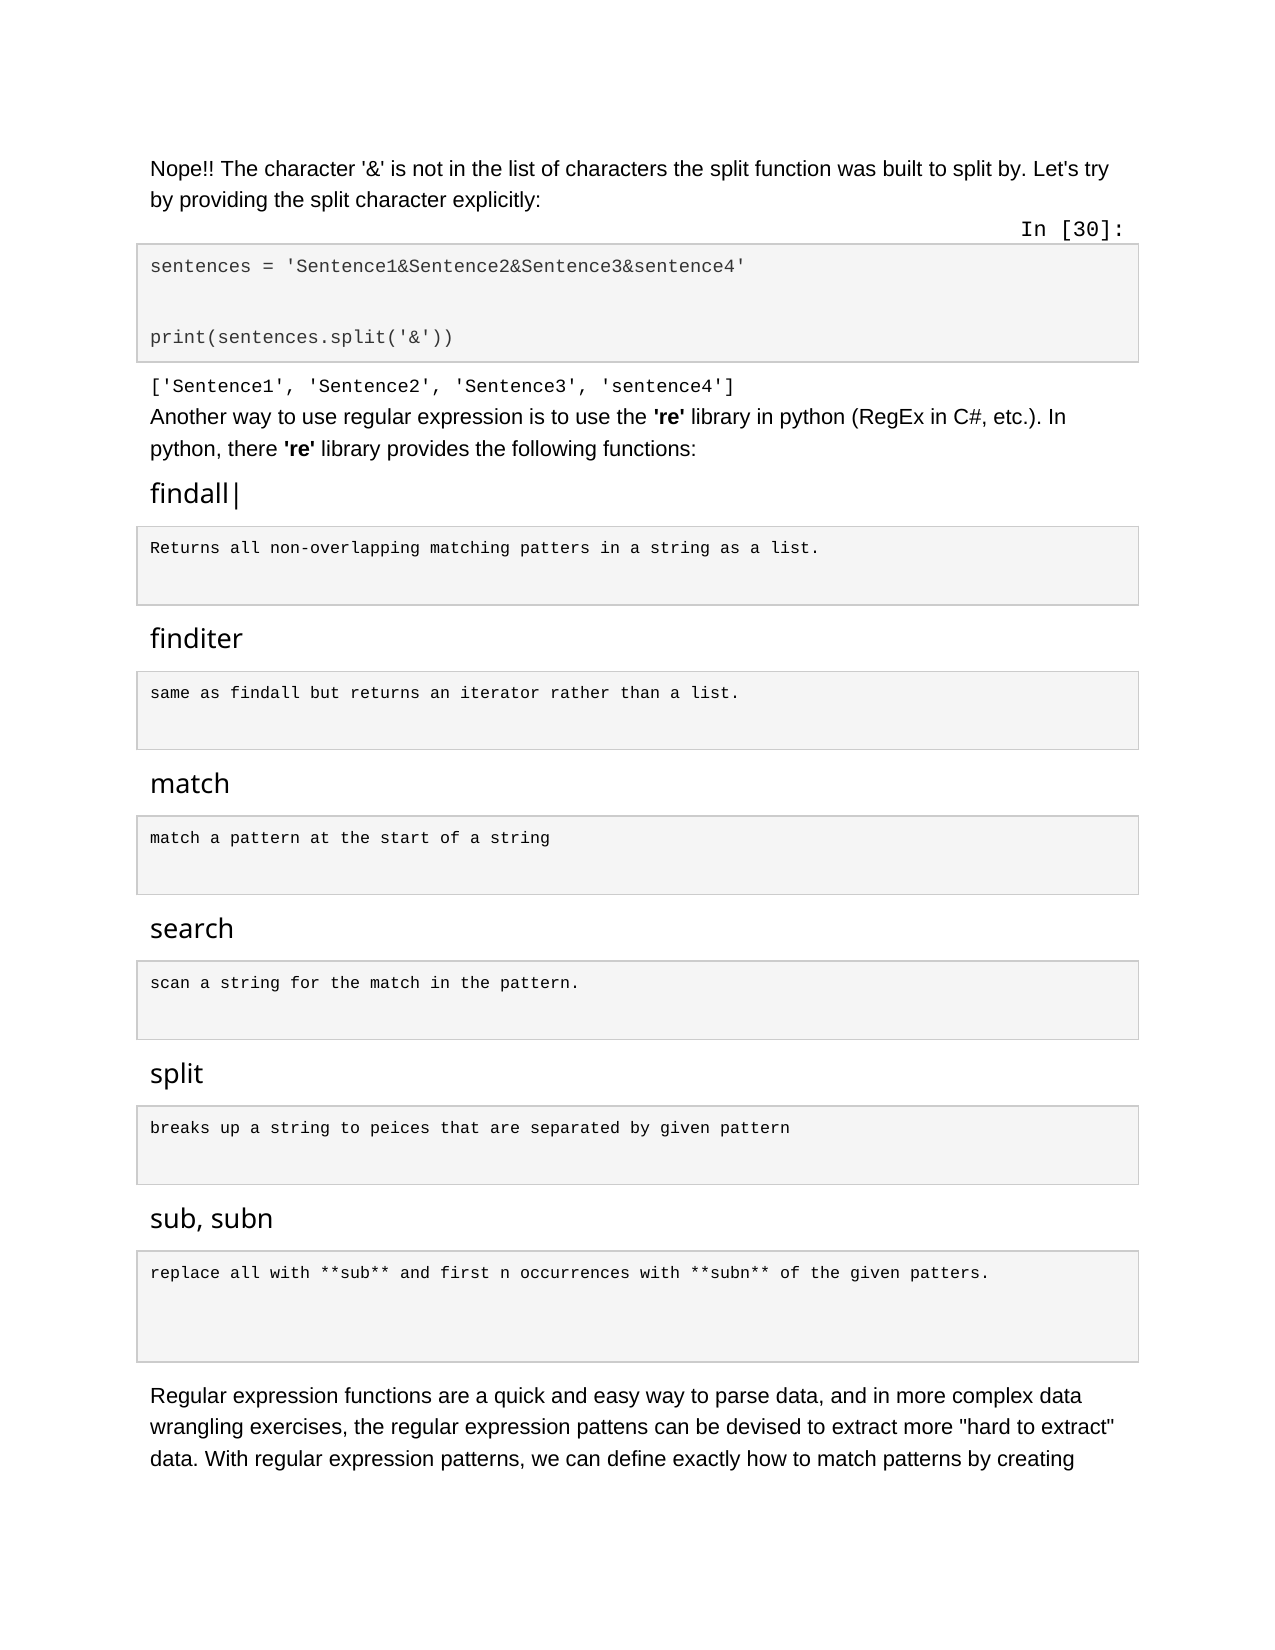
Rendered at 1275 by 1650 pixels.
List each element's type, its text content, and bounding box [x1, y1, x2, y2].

text In [30]: [150, 212, 1125, 243]
text Returns all non-overlapping matching patters in a string as a list. [138, 527, 1138, 558]
text replace all with **sub** and first n occurrences with **subn** of the given patters. [138, 1252, 1138, 1283]
text print(sentences.split('&')) [138, 313, 1138, 361]
text breaks up a string to peices that are separated by given pattern [138, 1107, 1138, 1138]
subtitle search [150, 909, 1125, 946]
text scan a string for the match in the pattern. [138, 962, 1138, 993]
text sentences = 'Sentence1&Sentence2&Sentence3&sentence4' [138, 245, 1138, 278]
subtitle sub, subn [150, 1199, 1125, 1236]
text match a pattern at the start of a string [138, 817, 1138, 848]
text ['Sentence1', 'Sentence2', 'Sentence3', 'sentence4'] [150, 377, 1125, 398]
text Nope!! The character '&' is not in the list of characters the split function was built to split by. Let's try by providing the split character explicitly: [150, 150, 1125, 212]
text same as findall but returns an iterator rather than a list. [138, 672, 1138, 703]
text Another way to use regular expression is to use the 're' library in python (RegEx in C#, etc.). In python, there 're' library provides the following functions: [150, 398, 1125, 461]
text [150, 1377, 1125, 1471]
subtitle match [150, 764, 1125, 801]
subtitle findall| [150, 475, 1125, 512]
subtitle finditer [150, 619, 1125, 656]
subtitle split [150, 1054, 1125, 1091]
